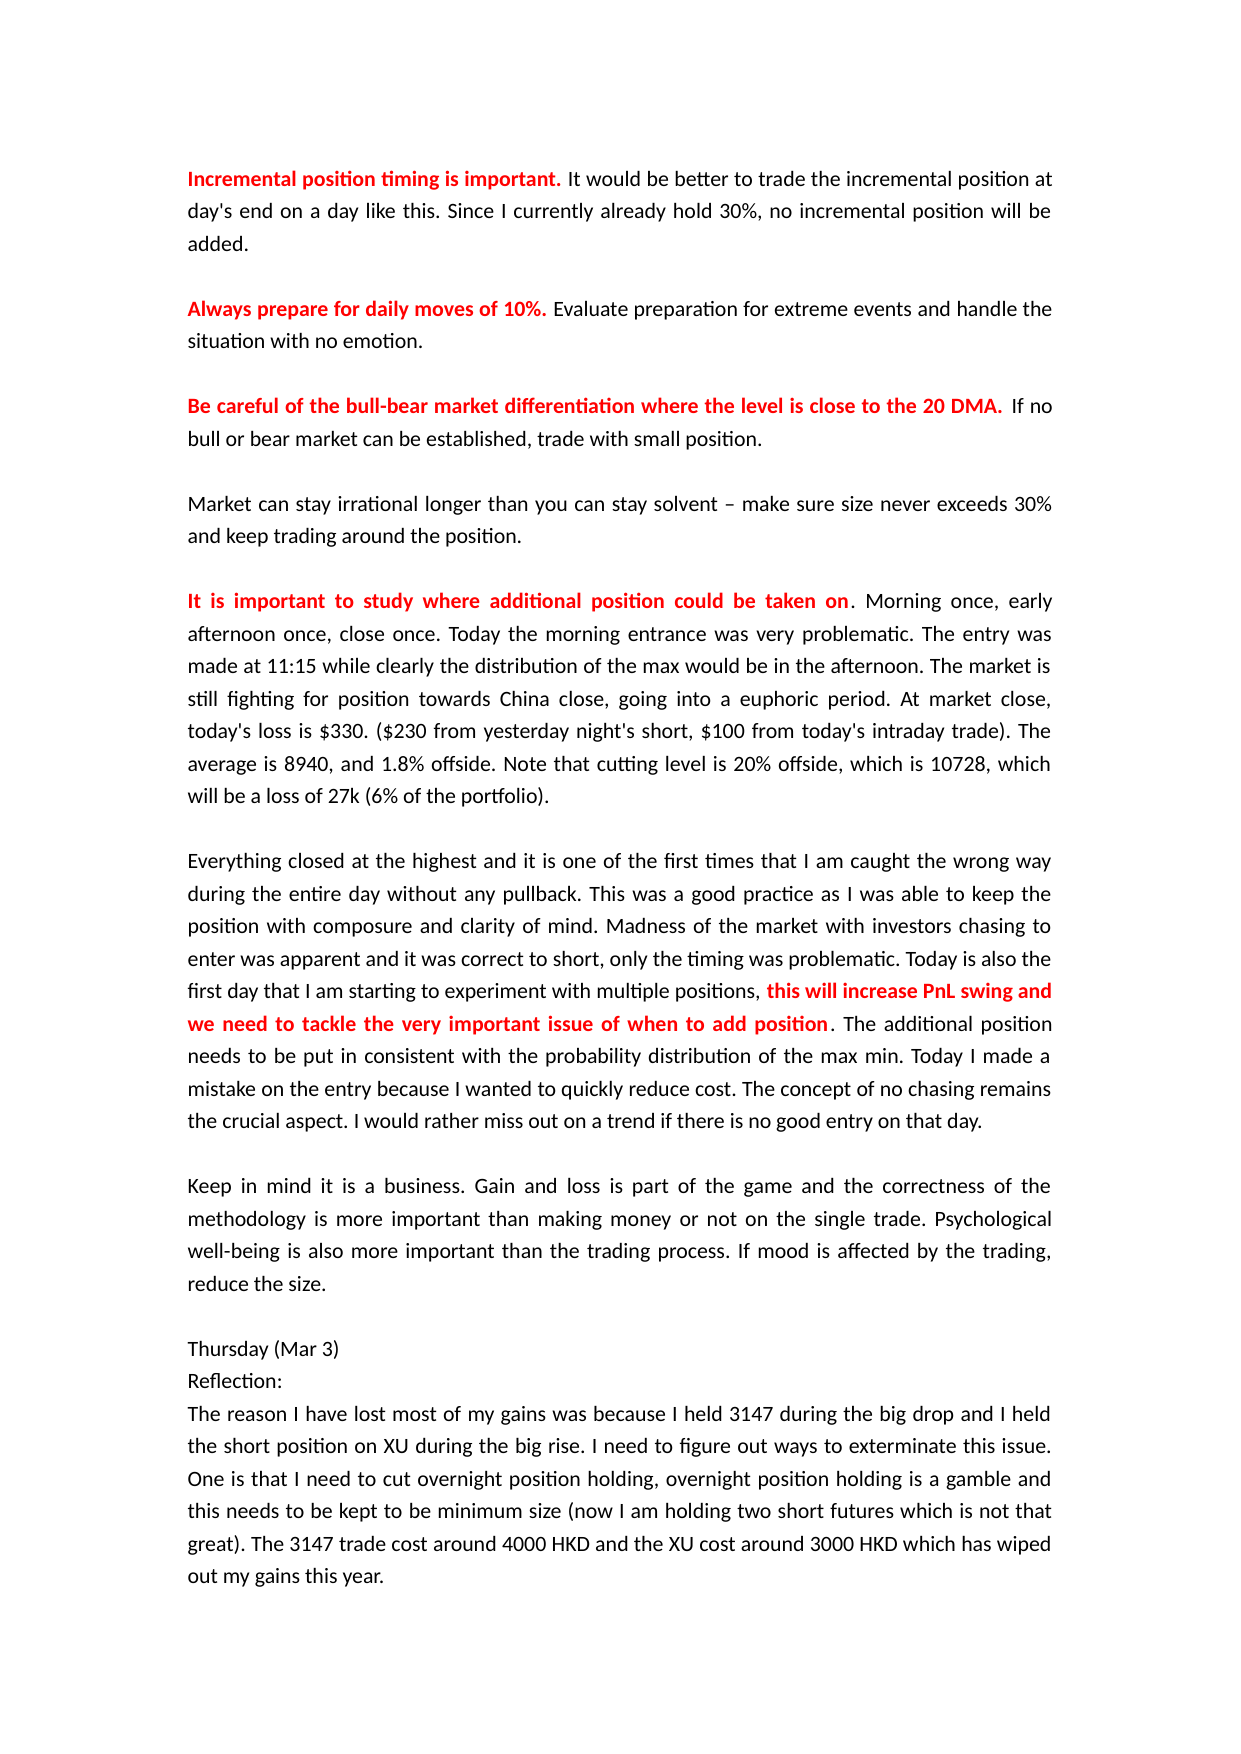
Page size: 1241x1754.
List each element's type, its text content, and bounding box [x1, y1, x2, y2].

text Market can stay irrational longer than you can stay solvent – make sure size never exceeds 30% and keep trading around the position. [187, 487, 1053, 552]
text Always prepare for daily moves of 10%. Evaluate preparation for extreme events and handle the situation with no emotion. [187, 292, 1053, 357]
text Thursday (Mar 3) [187, 1332, 1053, 1364]
text Incremental position timing is important. It would be better to trade the incremental position at day's end on a day like this. Since I currently already hold 30%, no incremental position will be added. [187, 162, 1053, 259]
text Keep in mind it is a business. Gain and loss is part of the game and the correctness of the methodology is more important than making money or not on the single trade. Psychological well-being is also more important than the trading process. If mood is affected by the trading, reduce the size. [187, 1169, 1053, 1299]
text Reflection: [187, 1364, 1053, 1397]
text It is important to study where additional position could be taken on. Morning once, early afternoon once, close once. Today the morning entrance was very problematic. The entry was made at 11:15 while clearly the distribution of the max would be in the afternoon. The market is still fighting for position towards China close, going into a euphoric period. At market close, today's loss is $330. ($230 from yesterday night's short, $100 from today's intraday trade). The average is 8940, and 1.8% offside. Note that cutting level is 20% offside, which is 10728, which will be a loss of 27k (6% of the portfolio). [187, 584, 1053, 812]
text The reason I have lost most of my gains was because I held 3147 during the big drop and I held the short position on XU during the big rise. I need to figure out ways to exterminate this issue. One is that I need to cut overnight position holding, overnight position holding is a gamble and this needs to be kept to be minimum size (now I am holding two short futures which is not that great). The 3147 trade cost around 4000 HKD and the XU cost around 3000 HKD which has wiped out my gains this year. [187, 1397, 1053, 1592]
text Be careful of the bull-bear market differentiation where the level is close to the 20 DMA. If no bull or bear market can be established, trade with small position. [187, 389, 1053, 454]
text Everything closed at the highest and it is one of the first times that I am caught the wrong way during the entire day without any pullback. This was a good practice as I was able to keep the position with composure and clarity of mind. Madness of the market with investors chasing to enter was apparent and it was correct to short, only the timing was problematic. Today is also the first day that I am starting to experiment with multiple positions, this will increase PnL swing and we need to tackle the very important issue of when to add position. The additional position needs to be put in consistent with the probability distribution of the max min. Today I made a mistake on the entry because I wanted to quickly reduce cost. The concept of no chasing remains the crucial aspect. I would rather miss out on a trend if there is no good entry on that day. [187, 844, 1053, 1137]
